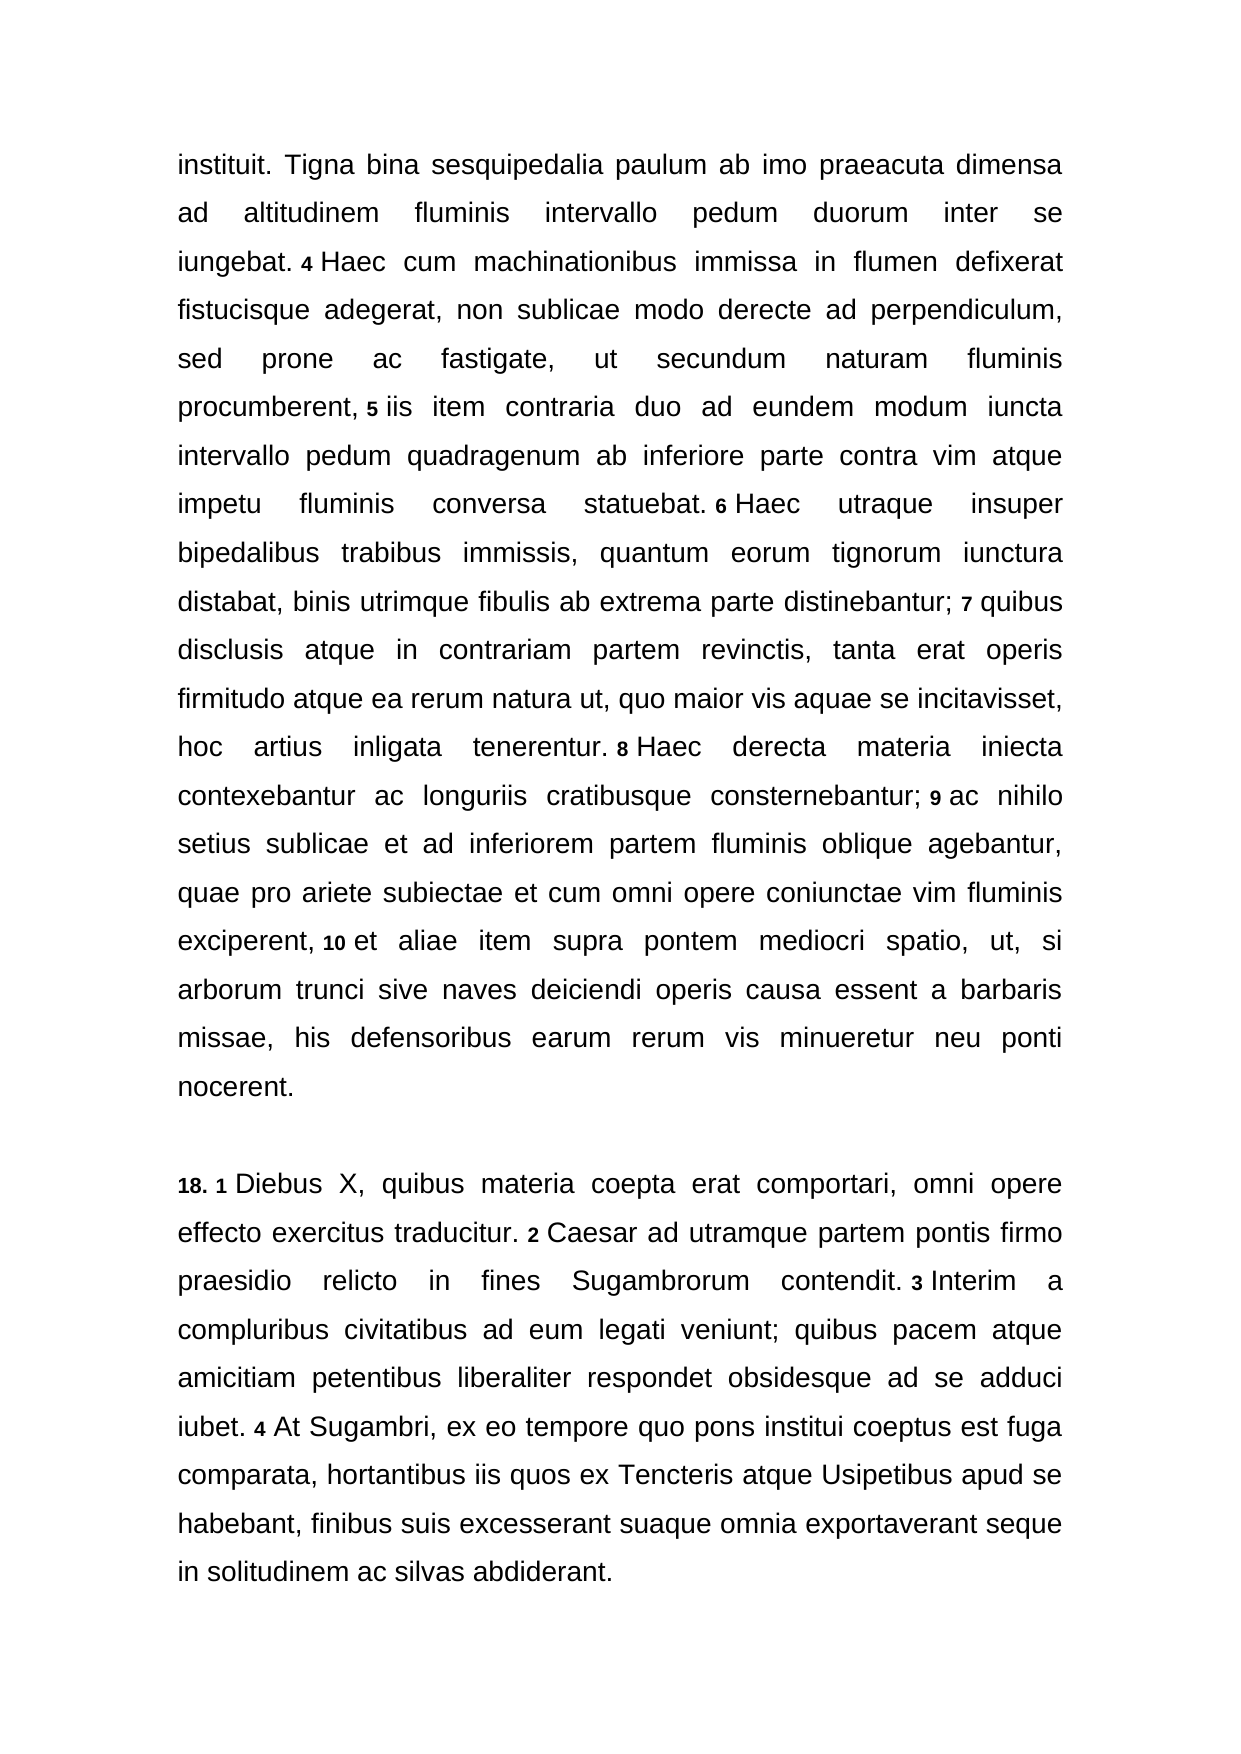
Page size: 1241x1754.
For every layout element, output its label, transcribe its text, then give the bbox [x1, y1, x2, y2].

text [177, 148, 1063, 1102]
text 18. 1 Diebus X, quibus materia coepta erat comportari, omni opere effecto exercitus traducitur. 2 Caesar ad utramque partem pontis firmo praesidio relicto in fines Sugambrorum contendit. 3 Interim a compluribus civitatibus ad eum legati veniunt; quibus pacem atque amicitiam petentibus liberaliter respondet obsidesque ad se adduci iubet. 4 At Sugambri, ex eo tempore quo pons institui coeptus est fuga comparata, hortantibus iis quos ex Tencteris atque Usipetibus apud se habebant, finibus suis excesserant suaque omnia exportaverant seque in solitudinem ac silvas abdiderant. [177, 1167, 1063, 1588]
